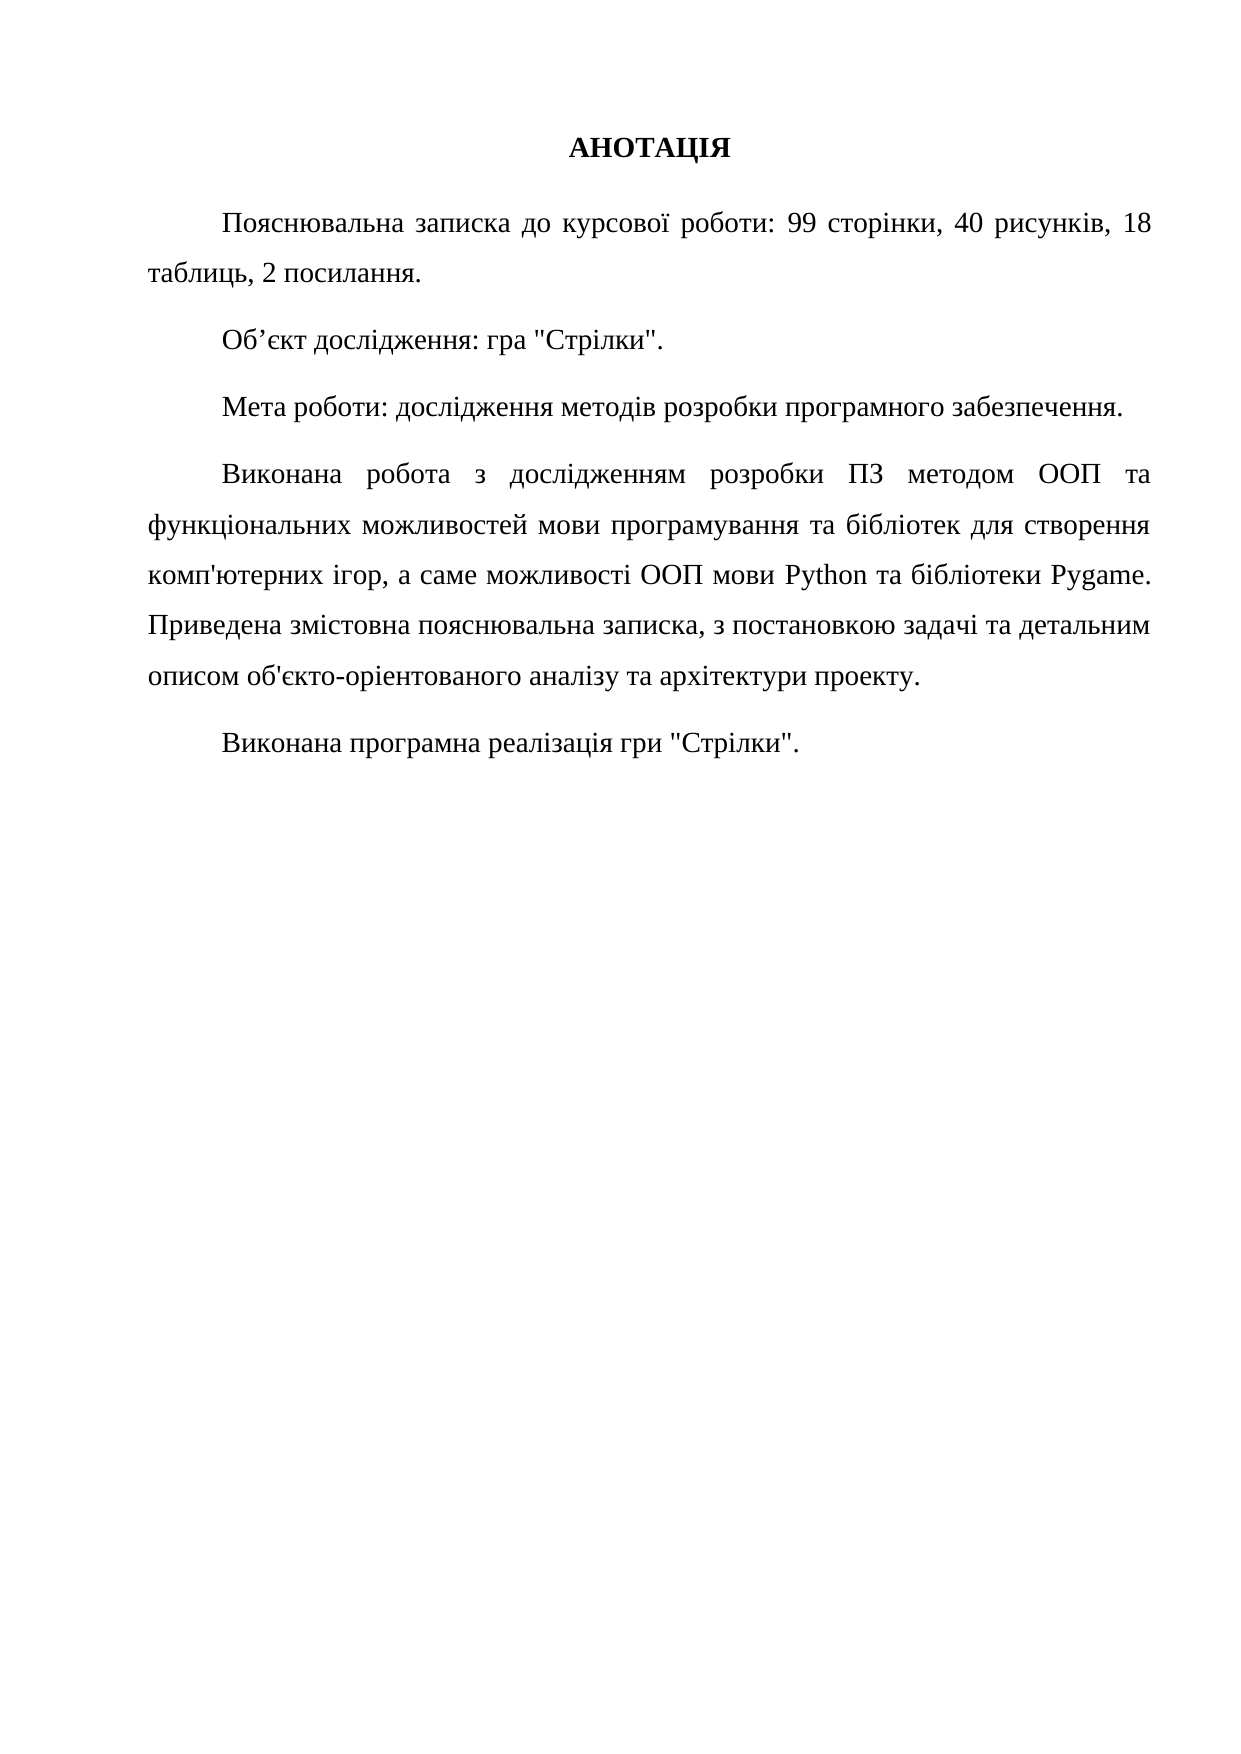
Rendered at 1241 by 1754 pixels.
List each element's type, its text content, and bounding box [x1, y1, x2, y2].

text Виконана програмна реалізація гри "Стрілки". [148, 725, 1152, 758]
text Виконана робота з дослідженням розробки ПЗ методом ООП та функціональних можливостей мови програмування та бібліотек для створення комп'ютерних ігор, а саме можливості ООП мови Python та бібліотеки Pygame. Приведена змістовна пояснювальна записка, з постановкою задачі та детальним описом об'єкто-оріентованого аналізу та архітектури проекту. [148, 456, 1152, 691]
text Пояснювальна записка до курсової роботи: 99 сторінки, 40 рисунків, 18 таблиць, 2 посилання. [148, 205, 1152, 289]
text Мета роботи: дослідження методів розробки програмного забезпечення. [148, 389, 1152, 423]
text Об’єкт дослідження: гра "Стрілки". [148, 322, 1152, 356]
list АНОТАЦІЯ [148, 130, 1152, 163]
